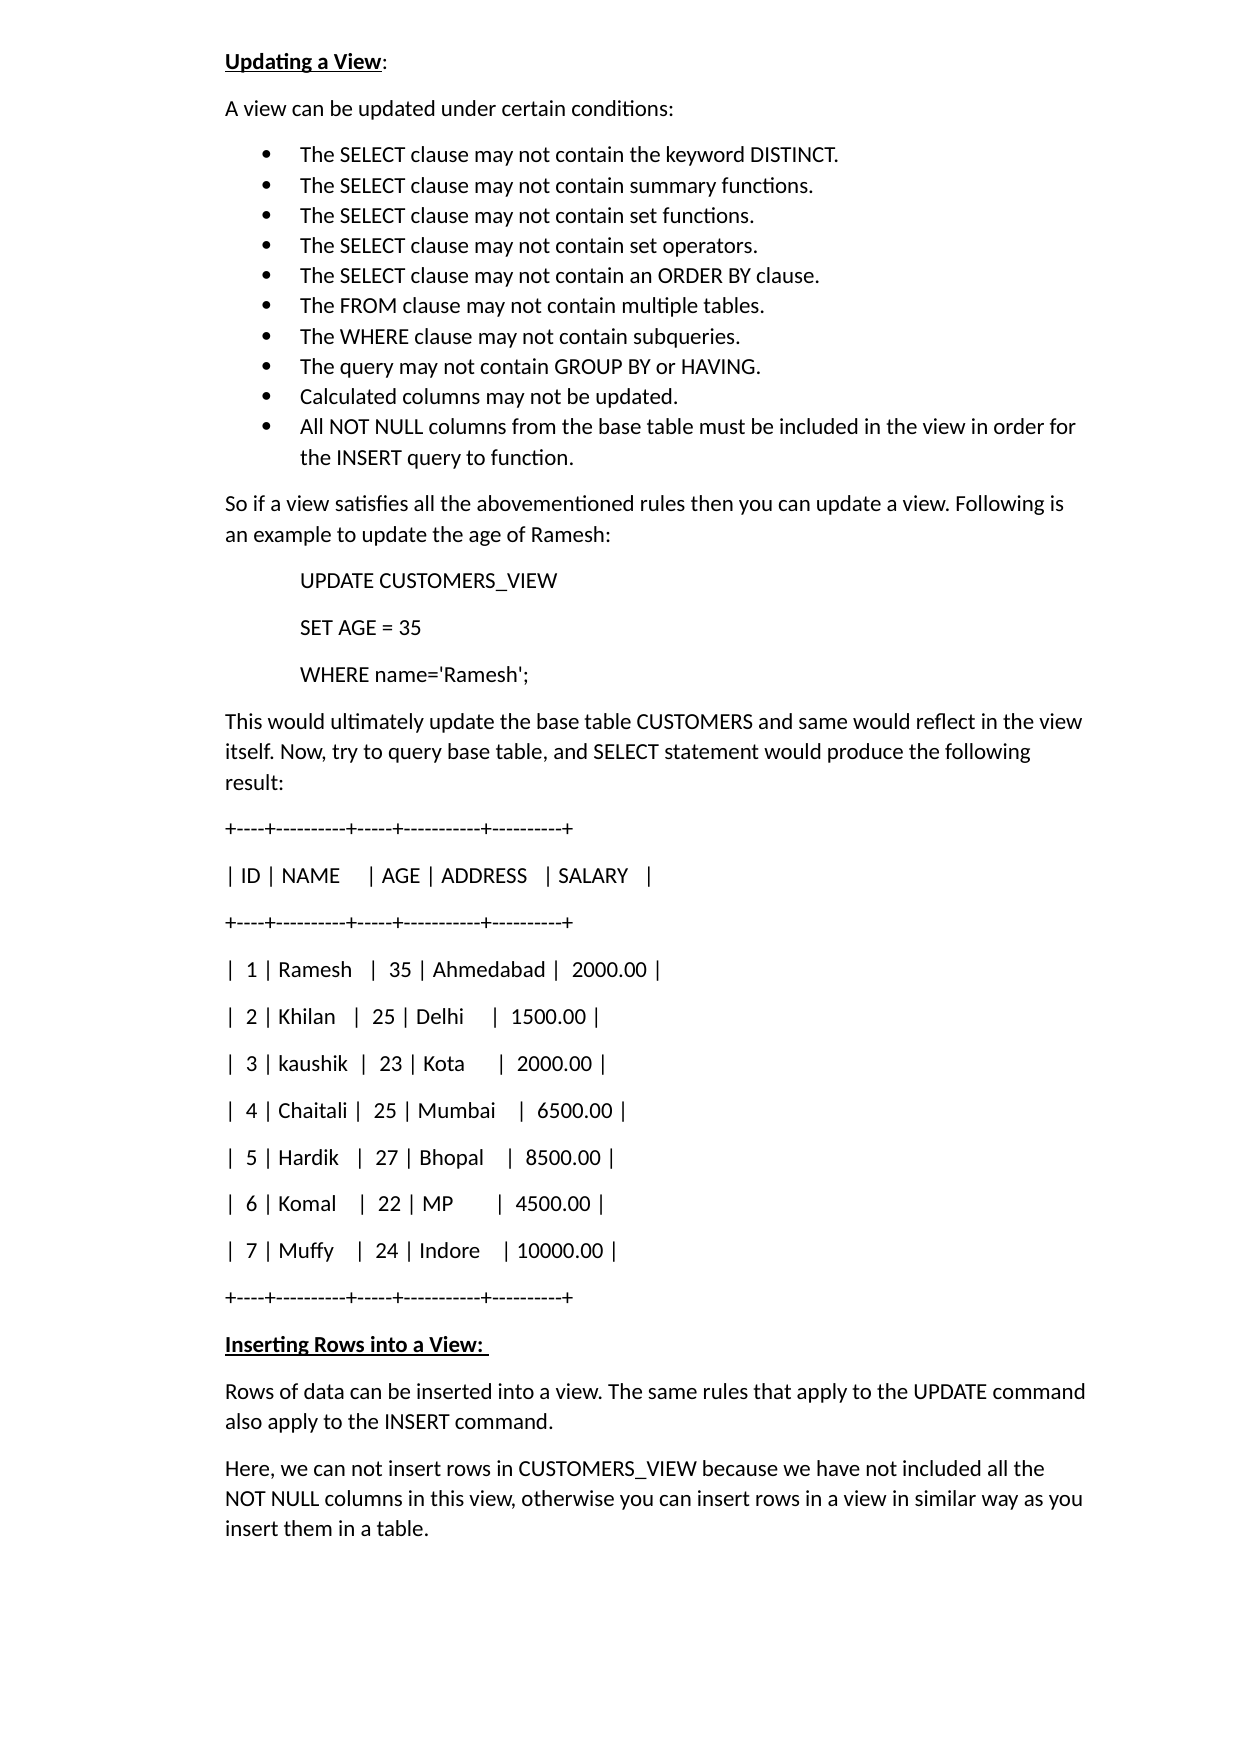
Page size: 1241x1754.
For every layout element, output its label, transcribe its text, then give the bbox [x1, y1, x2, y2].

text | 6 | Komal | 22 | MP | 4500.00 | [225, 1189, 1090, 1218]
list The SELECT clause may not contain the keyword DISTINCT. [262, 141, 1090, 169]
list Calculated columns may not be updated. [262, 382, 1090, 410]
text SET AGE = 35 [300, 613, 1090, 642]
text | 4 | Chaitali | 25 | Mumbai | 6500.00 | [225, 1096, 1090, 1124]
list The SELECT clause may not contain set operators. [262, 231, 1090, 259]
text +----+----------+-----+-----------+----------+ [225, 908, 1090, 936]
list The SELECT clause may not contain set functions. [262, 201, 1090, 229]
text | 5 | Hardik | 27 | Bhopal | 8500.00 | [225, 1143, 1090, 1171]
text This would ultimately update the base table CUSTOMERS and same would reflect in the view itself. Now, try to query base table, and SELECT statement would produce the following result: [225, 707, 1090, 796]
text A view can be updated under certain conditions: [225, 94, 1090, 122]
text Updating a View: [225, 47, 1090, 75]
list The SELECT clause may not contain an ORDER BY clause. [262, 261, 1090, 289]
list The SELECT clause may not contain summary functions. [262, 171, 1090, 199]
text | ID | NAME | AGE | ADDRESS | SALARY | [225, 861, 1090, 889]
text +----+----------+-----+-----------+----------+ [225, 814, 1090, 843]
list All NOT NULL columns from the base table must be included in the view in order for the INSERT query to function. [262, 412, 1090, 471]
text +----+----------+-----+-----------+----------+ [225, 1283, 1090, 1311]
text Here, we can not insert rows in CUSTOMERS_VIEW because we have not included all the NOT NULL columns in this view, otherwise you can insert rows in a view in similar way as you insert them in a table. [225, 1454, 1090, 1543]
text UPDATE CUSTOMERS_VIEW [300, 567, 1090, 595]
text | 7 | Muffy | 24 | Indore | 10000.00 | [225, 1236, 1090, 1264]
text Rows of data can be inserted into a view. The same rules that apply to the UPDATE command also apply to the INSERT command. [225, 1377, 1090, 1435]
list The WHERE clause may not contain subqueries. [262, 322, 1090, 350]
text | 1 | Ramesh | 35 | Ahmedabad | 2000.00 | [225, 955, 1090, 983]
text Inserting Rows into a View: [225, 1330, 1090, 1358]
text | 3 | kaushik | 23 | Kota | 2000.00 | [225, 1049, 1090, 1077]
text | 2 | Khilan | 25 | Delhi | 1500.00 | [225, 1002, 1090, 1030]
text WHERE name='Ramesh'; [300, 660, 1090, 688]
text So if a view satisfies all the abovementioned rules then you can update a view. Following is an example to update the age of Ramesh: [225, 489, 1090, 548]
list The query may not contain GROUP BY or HAVING. [262, 352, 1090, 380]
list The FROM clause may not contain multiple tables. [262, 292, 1090, 320]
